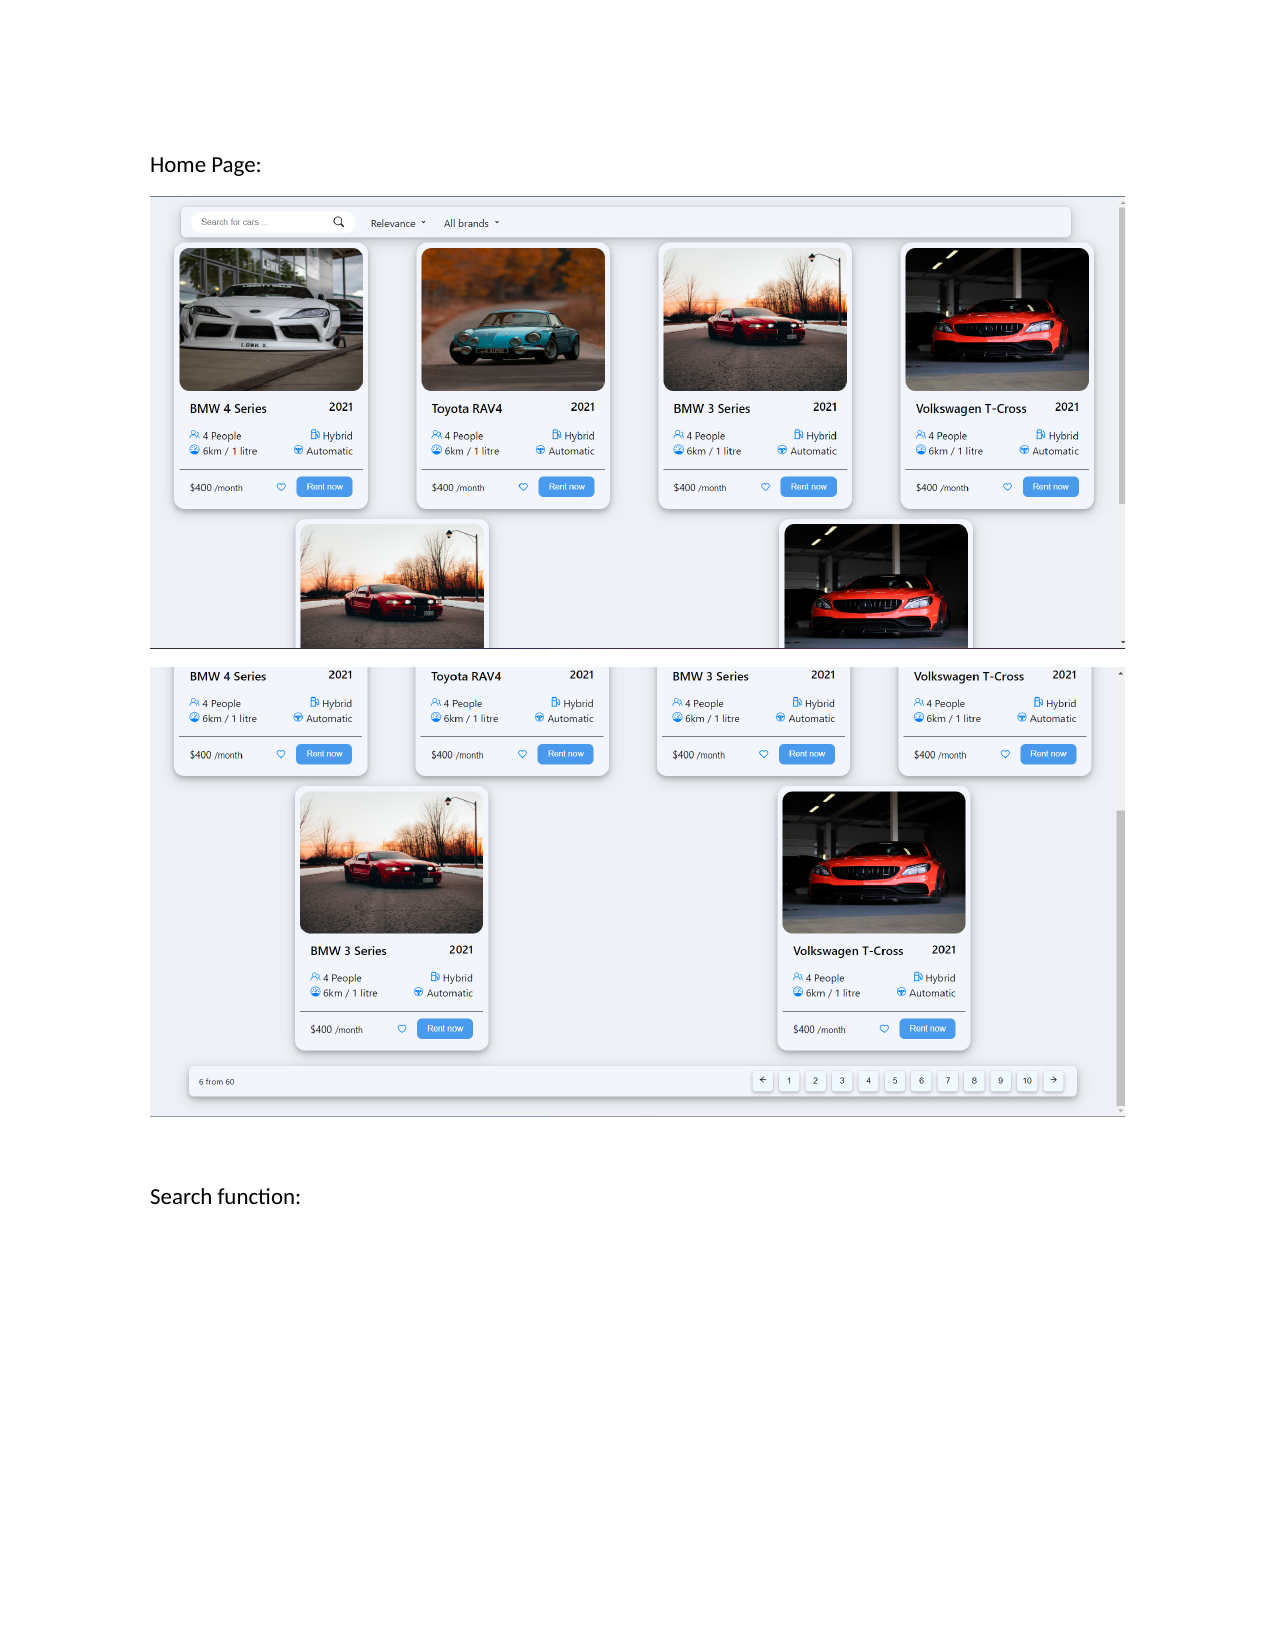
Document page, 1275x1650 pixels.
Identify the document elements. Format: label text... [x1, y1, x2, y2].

text Search function: [150, 1182, 1125, 1210]
picture [150, 196, 1125, 649]
picture [150, 667, 1125, 1117]
text Home Page: [150, 150, 1125, 178]
